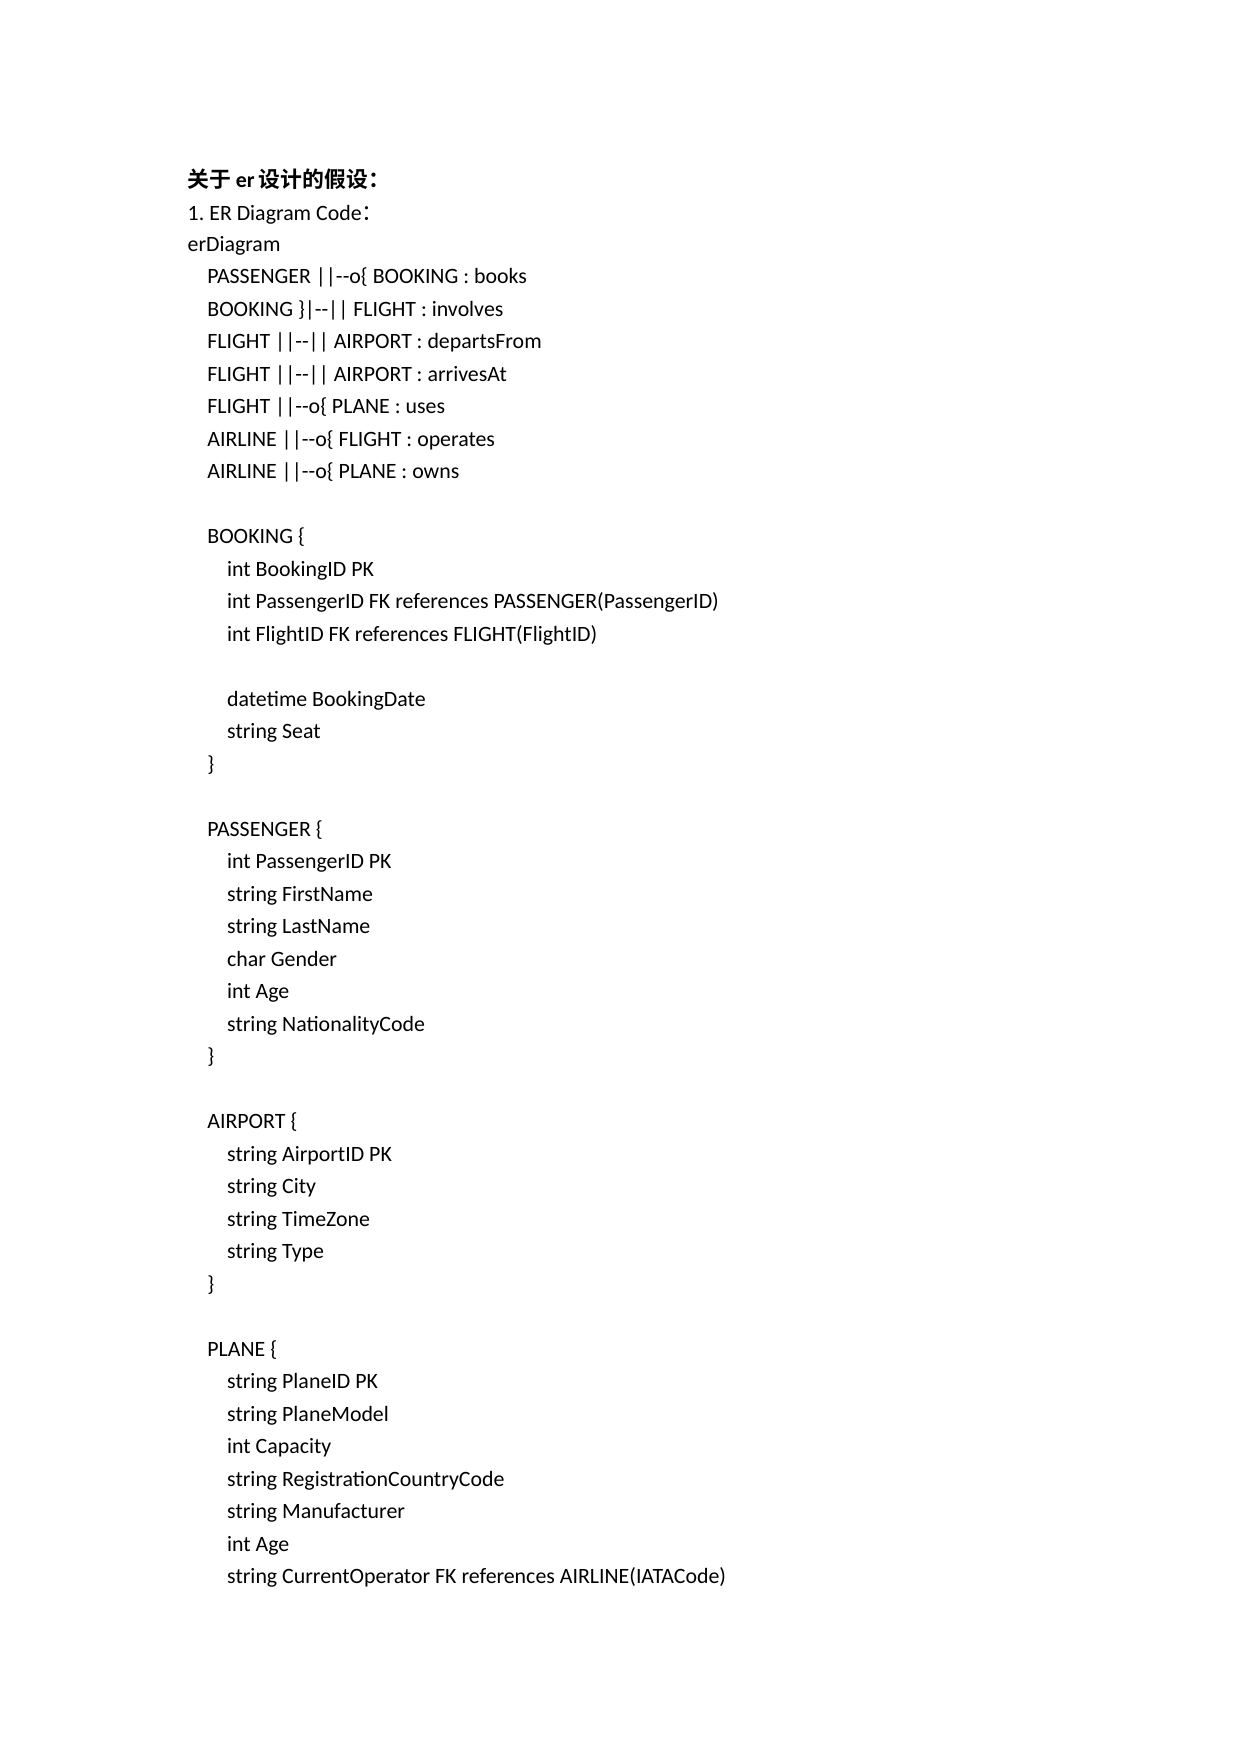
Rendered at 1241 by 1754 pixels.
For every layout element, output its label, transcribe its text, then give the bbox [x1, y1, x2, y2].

list string Type [187, 1234, 1053, 1267]
list PASSENGER { [187, 812, 1053, 844]
list string TimeZone [187, 1202, 1053, 1234]
list string NationalityCode [187, 1007, 1053, 1039]
list string PlaneModel [187, 1397, 1053, 1429]
list int PassengerID PK [187, 844, 1053, 877]
list int FlightID FK references FLIGHT(FlightID) [187, 617, 1053, 649]
list BOOKING { [187, 519, 1053, 552]
list BOOKING }|--|| FLIGHT : involves [187, 292, 1053, 324]
list AIRLINE ||--o{ PLANE : owns [187, 454, 1053, 487]
list string AirportID PK [187, 1137, 1053, 1169]
list int Age [187, 1527, 1053, 1559]
list string City [187, 1169, 1053, 1202]
list string CurrentOperator FK references AIRLINE(IATACode) [187, 1559, 1053, 1592]
list } [187, 1267, 1053, 1299]
list FLIGHT ||--|| AIRPORT : arrivesAt [187, 357, 1053, 389]
list string RegistrationCountryCode [187, 1462, 1053, 1494]
list char Gender [187, 942, 1053, 974]
list } [187, 1039, 1053, 1072]
text 关于er设计的假设： [187, 162, 1053, 194]
list int Capacity [187, 1429, 1053, 1462]
list ER Diagram Code： [187, 194, 1053, 227]
list string Manufacturer [187, 1494, 1053, 1527]
list int Age [187, 974, 1053, 1007]
list int BookingID PK [187, 552, 1053, 584]
list AIRPORT { [187, 1104, 1053, 1137]
list string Seat [187, 714, 1053, 747]
list string PlaneID PK [187, 1364, 1053, 1397]
list FLIGHT ||--o{ PLANE : uses [187, 389, 1053, 422]
list string LastName [187, 909, 1053, 942]
list int PassengerID FK references PASSENGER(PassengerID) [187, 584, 1053, 617]
list } [187, 747, 1053, 779]
list erDiagram [187, 227, 1053, 259]
list AIRLINE ||--o{ FLIGHT : operates [187, 422, 1053, 454]
list PASSENGER ||--o{ BOOKING : books [187, 259, 1053, 292]
list PLANE { [187, 1332, 1053, 1364]
list FLIGHT ||--|| AIRPORT : departsFrom [187, 324, 1053, 357]
list datetime BookingDate [187, 682, 1053, 714]
list string FirstName [187, 877, 1053, 909]
